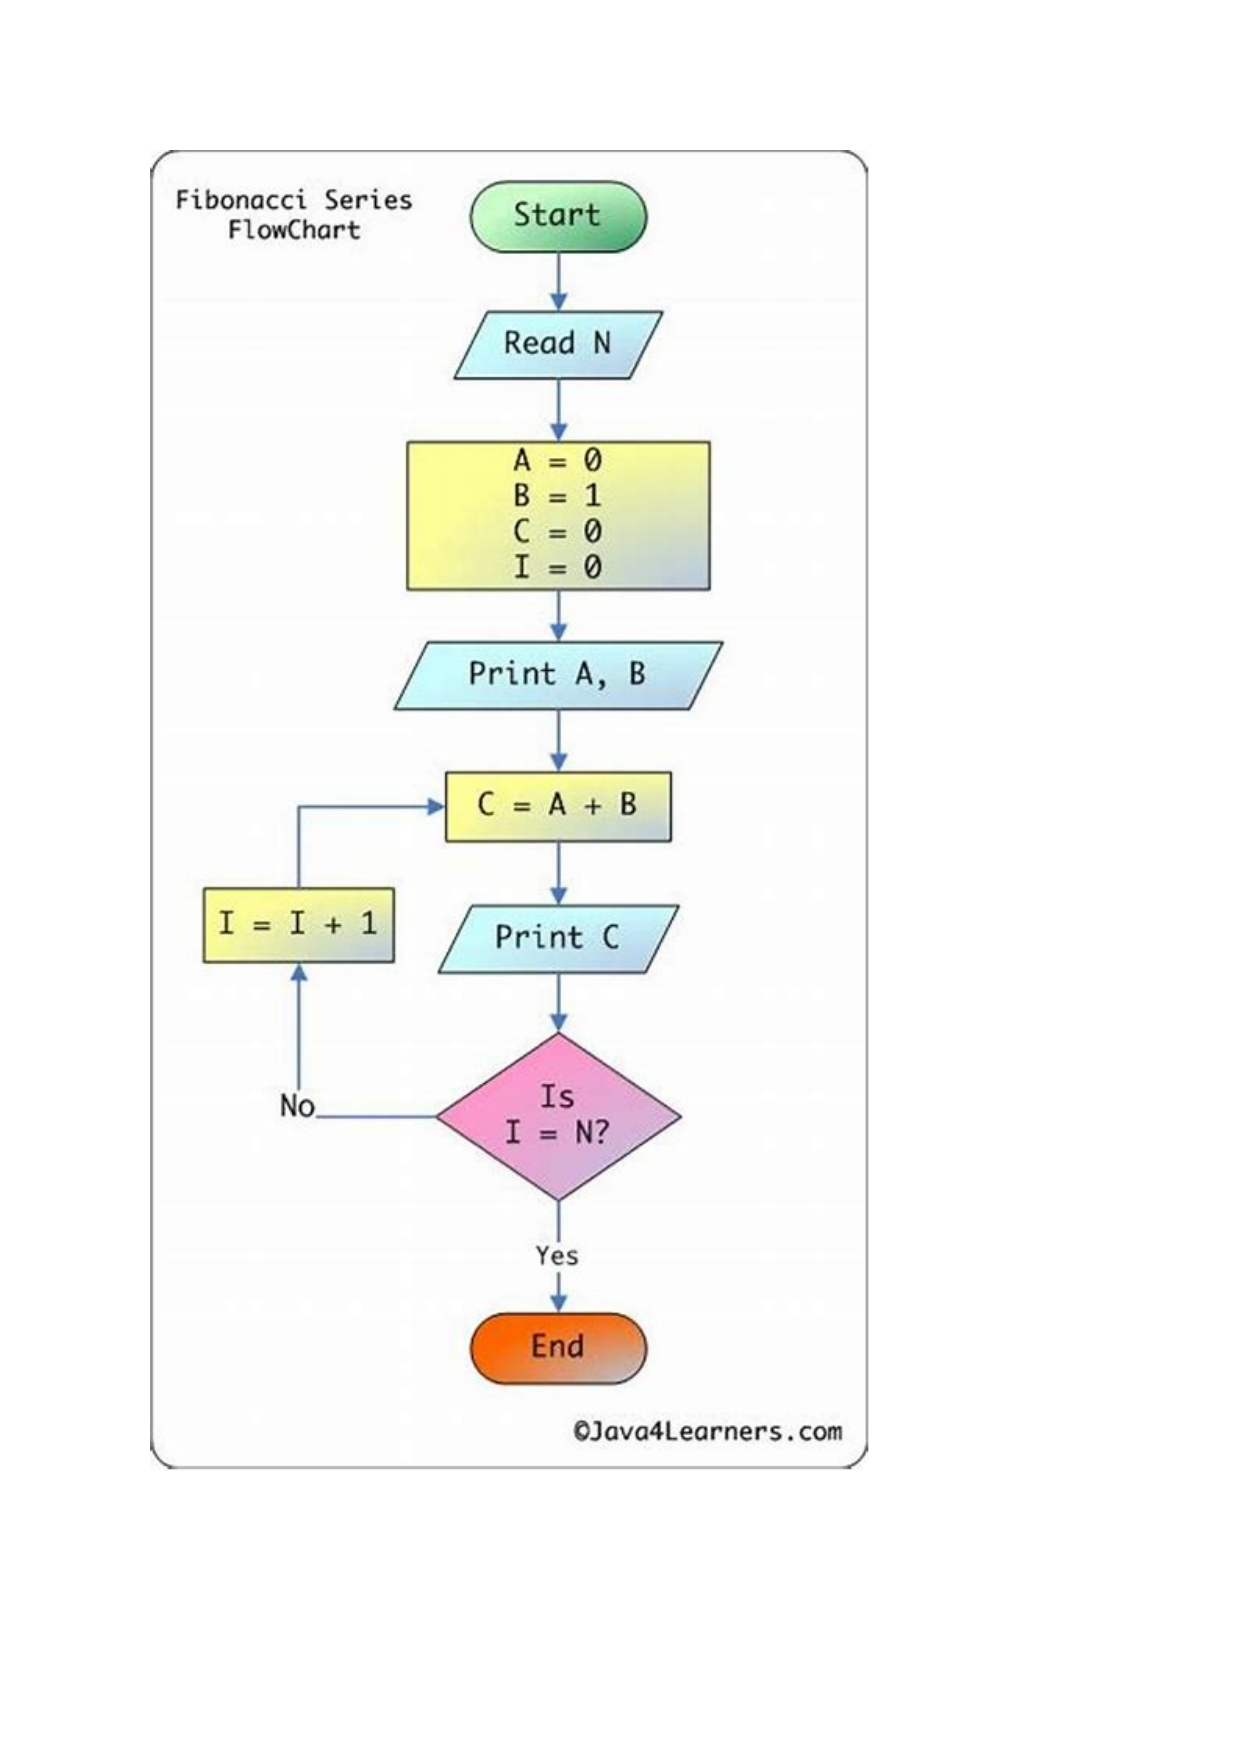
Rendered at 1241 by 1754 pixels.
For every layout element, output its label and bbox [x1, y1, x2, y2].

picture [150, 150, 869, 1471]
